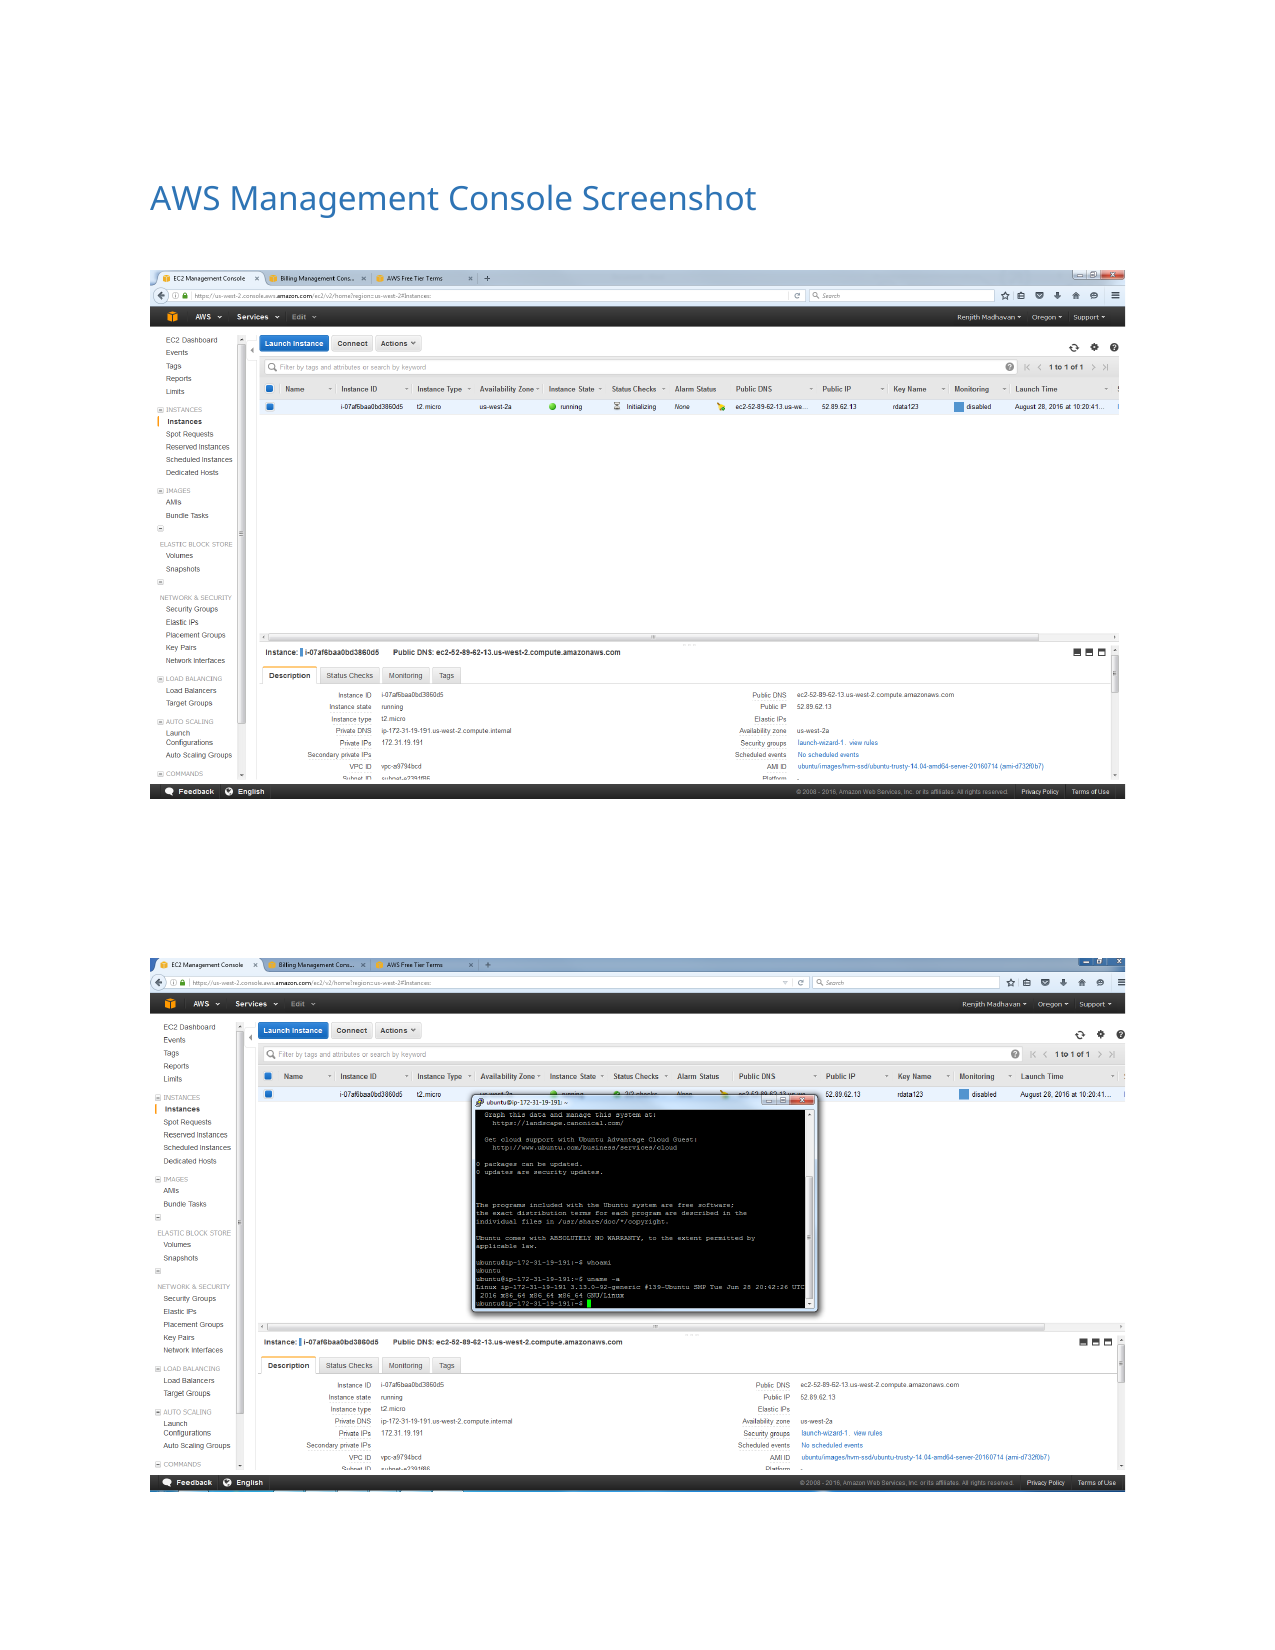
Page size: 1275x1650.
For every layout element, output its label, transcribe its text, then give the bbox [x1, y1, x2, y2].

picture [150, 270, 1125, 799]
subtitle AWS Management Console Screenshot [150, 175, 1125, 220]
